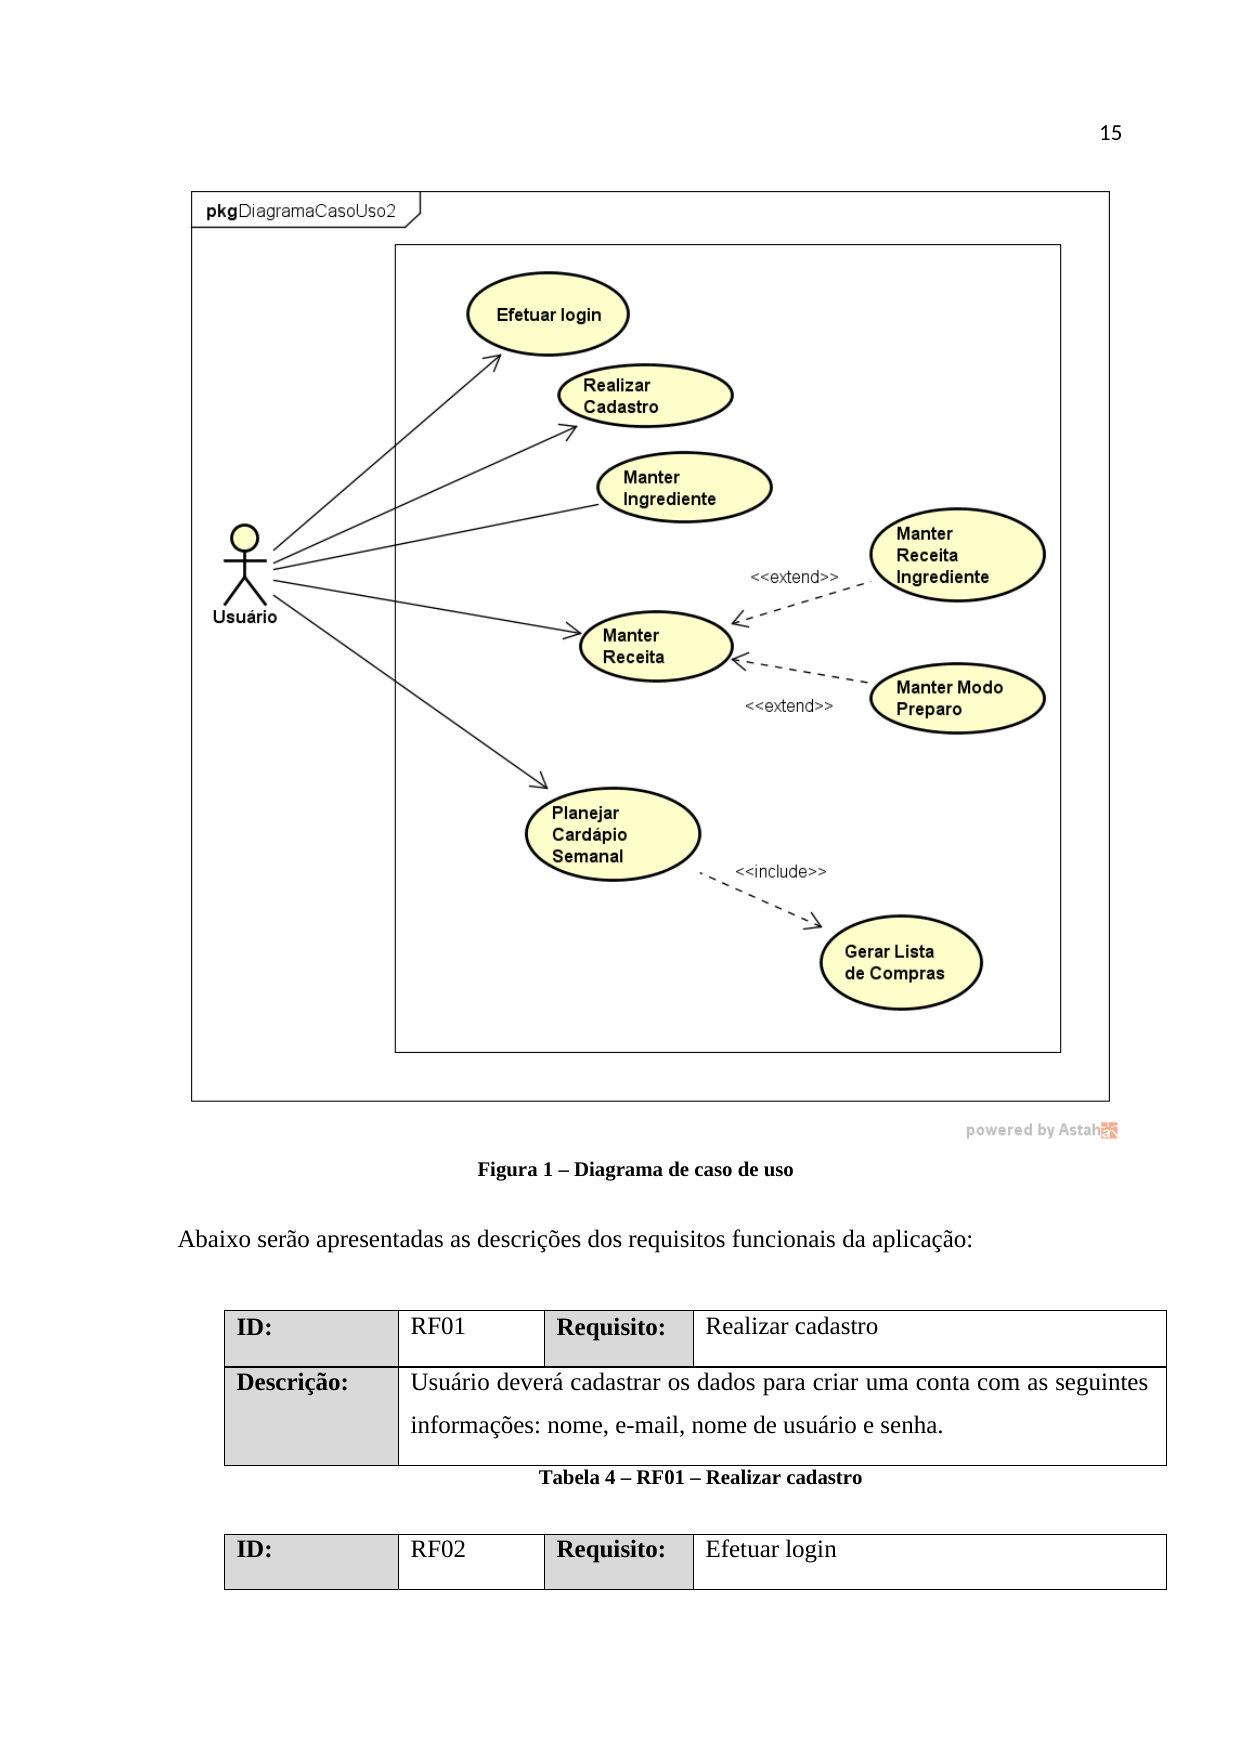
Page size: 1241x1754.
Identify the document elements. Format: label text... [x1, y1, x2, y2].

table_cell Usuário deverá cadastrar os dados para criar uma conta com as seguintes informações: nome, e-mail, nome de usuário e senha. [399, 1368, 1166, 1465]
text Figura 1 – Diagrama de caso de uso [477, 1157, 1122, 1181]
table_cell Descrição: [225, 1368, 398, 1465]
table_header Requisito: [545, 1311, 693, 1366]
text Abaixo serão apresentadas as descrições dos requisitos funcionais da aplicação: [177, 1224, 1034, 1253]
table_header RF02 [399, 1535, 544, 1589]
table_header ID: [225, 1535, 398, 1589]
table_header Realizar cadastro [694, 1311, 1166, 1366]
table_header Requisito: [545, 1535, 693, 1589]
table_header ID: [225, 1311, 398, 1366]
table_header RF01 [399, 1311, 544, 1366]
text Tabela 4 – RF01 – Realizar cadastro [538, 1466, 1122, 1489]
table_header Efetuar login [694, 1535, 1166, 1589]
picture [177, 177, 1123, 1144]
